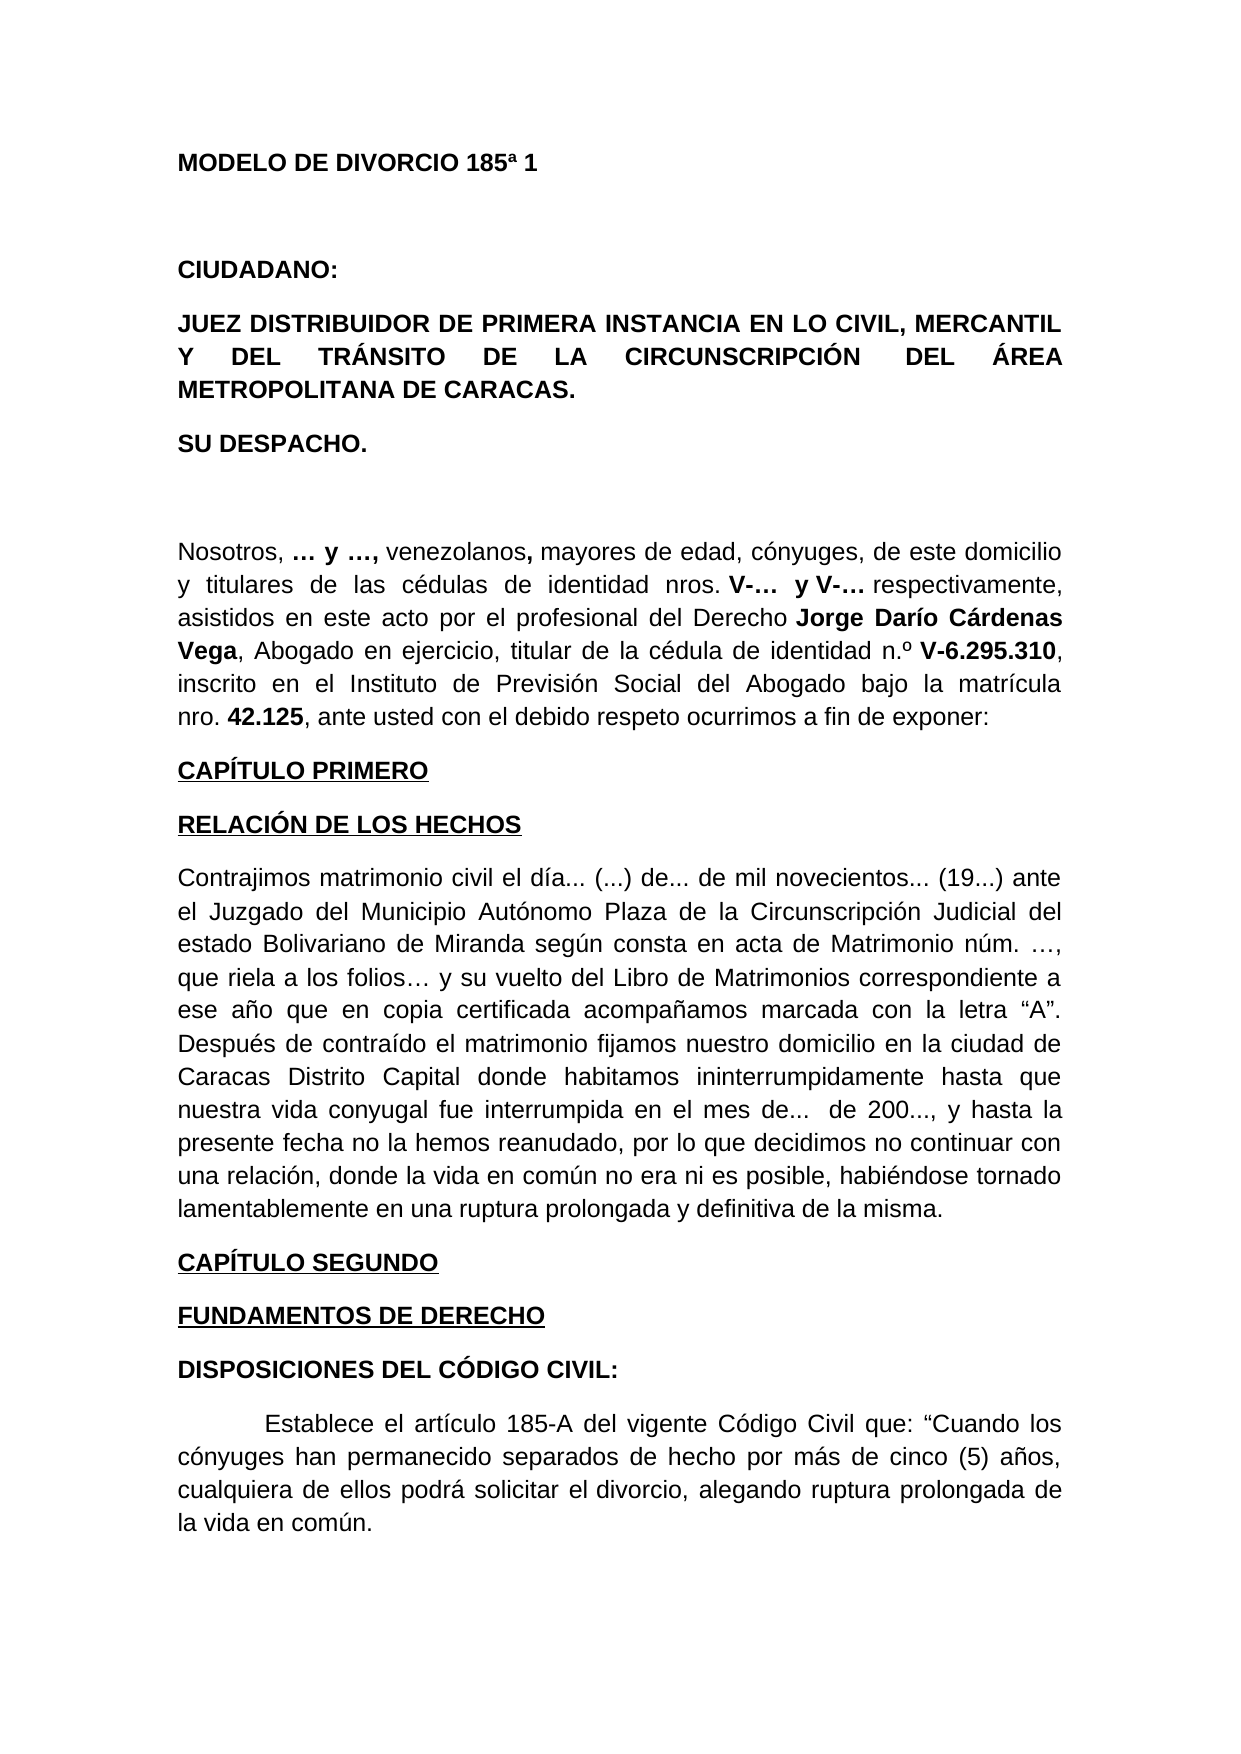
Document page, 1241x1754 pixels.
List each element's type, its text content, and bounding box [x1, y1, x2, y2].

text Establece el artículo 185-A del vigente Código Civil que: “Cuando los cónyuges han permanecido separados de hecho por más de cinco (5) años, cualquiera de ellos podrá solicitar el divorcio, alegando ruptura prolongada de la vida en común. [177, 1409, 1063, 1537]
text CIUDADANO: [177, 255, 1063, 284]
text RELACIÓN DE LOS HECHOS [177, 809, 1063, 838]
text Contrajimos matrimonio civil el día... (...) de... de mil novecientos... (19...) ante el Juzgado del Municipio Autónomo Plaza de la Circunscripción Judicial del estado Bolivariano de Miranda según consta en acta de Matrimonio núm. …, que riela a los folios… y su vuelto del Libro de Matrimonios correspondiente a ese año que en copia certificada acompañamos marcada con la letra “A”. Después de contraído el matrimonio fijamos nuestro domicilio en la ciudad de Caracas Distrito Capital donde habitamos ininterrumpidamente hasta que nuestra vida conyugal fue interrumpida en el mes de... de 200..., y hasta la presente fecha no la hemos reanudado, por lo que decidimos no continuar con una relación, donde la vida en común no era ni es posible, habiéndose tornado lamentablemente en una ruptura prolongada y definitiva de la misma. [177, 863, 1063, 1222]
text CAPÍTULO SEGUNDO [177, 1247, 1063, 1276]
text DISPOSICIONES DEL CÓDIGO CIVIL: [177, 1355, 1063, 1384]
text JUEZ DISTRIBUIDOR DE PRIMERA INSTANCIA EN LO CIVIL, MERCANTIL Y DEL TRÁNSITO DE LA CIRCUNSCRIPCIÓN DEL ÁREA METROPOLITANA DE CARACAS. [177, 309, 1063, 404]
text CAPÍTULO PRIMERO [177, 756, 1063, 784]
text MODELO DE DIVORCIO 185ª 1 [177, 148, 1063, 176]
text SU DESPACHO. [177, 429, 1063, 458]
text FUNDAMENTOS DE DERECHO [177, 1301, 1063, 1330]
text Nosotros, … y …, venezolanos, mayores de edad, cónyuges, de este domicilio y titulares de las cédulas de identidad nros. V-… y V-… respectivamente, asistidos en este acto por el profesional del Derecho Jorge Darío Cárdenas Vega, Abogado en ejercicio, titular de la cédula de identidad n.º V-6.295.310, inscrito en el Instituto de Previsión Social del Abogado bajo la matrícula nro. 42.125, ante usted con el debido respeto ocurrimos a fin de exponer: [177, 537, 1063, 731]
